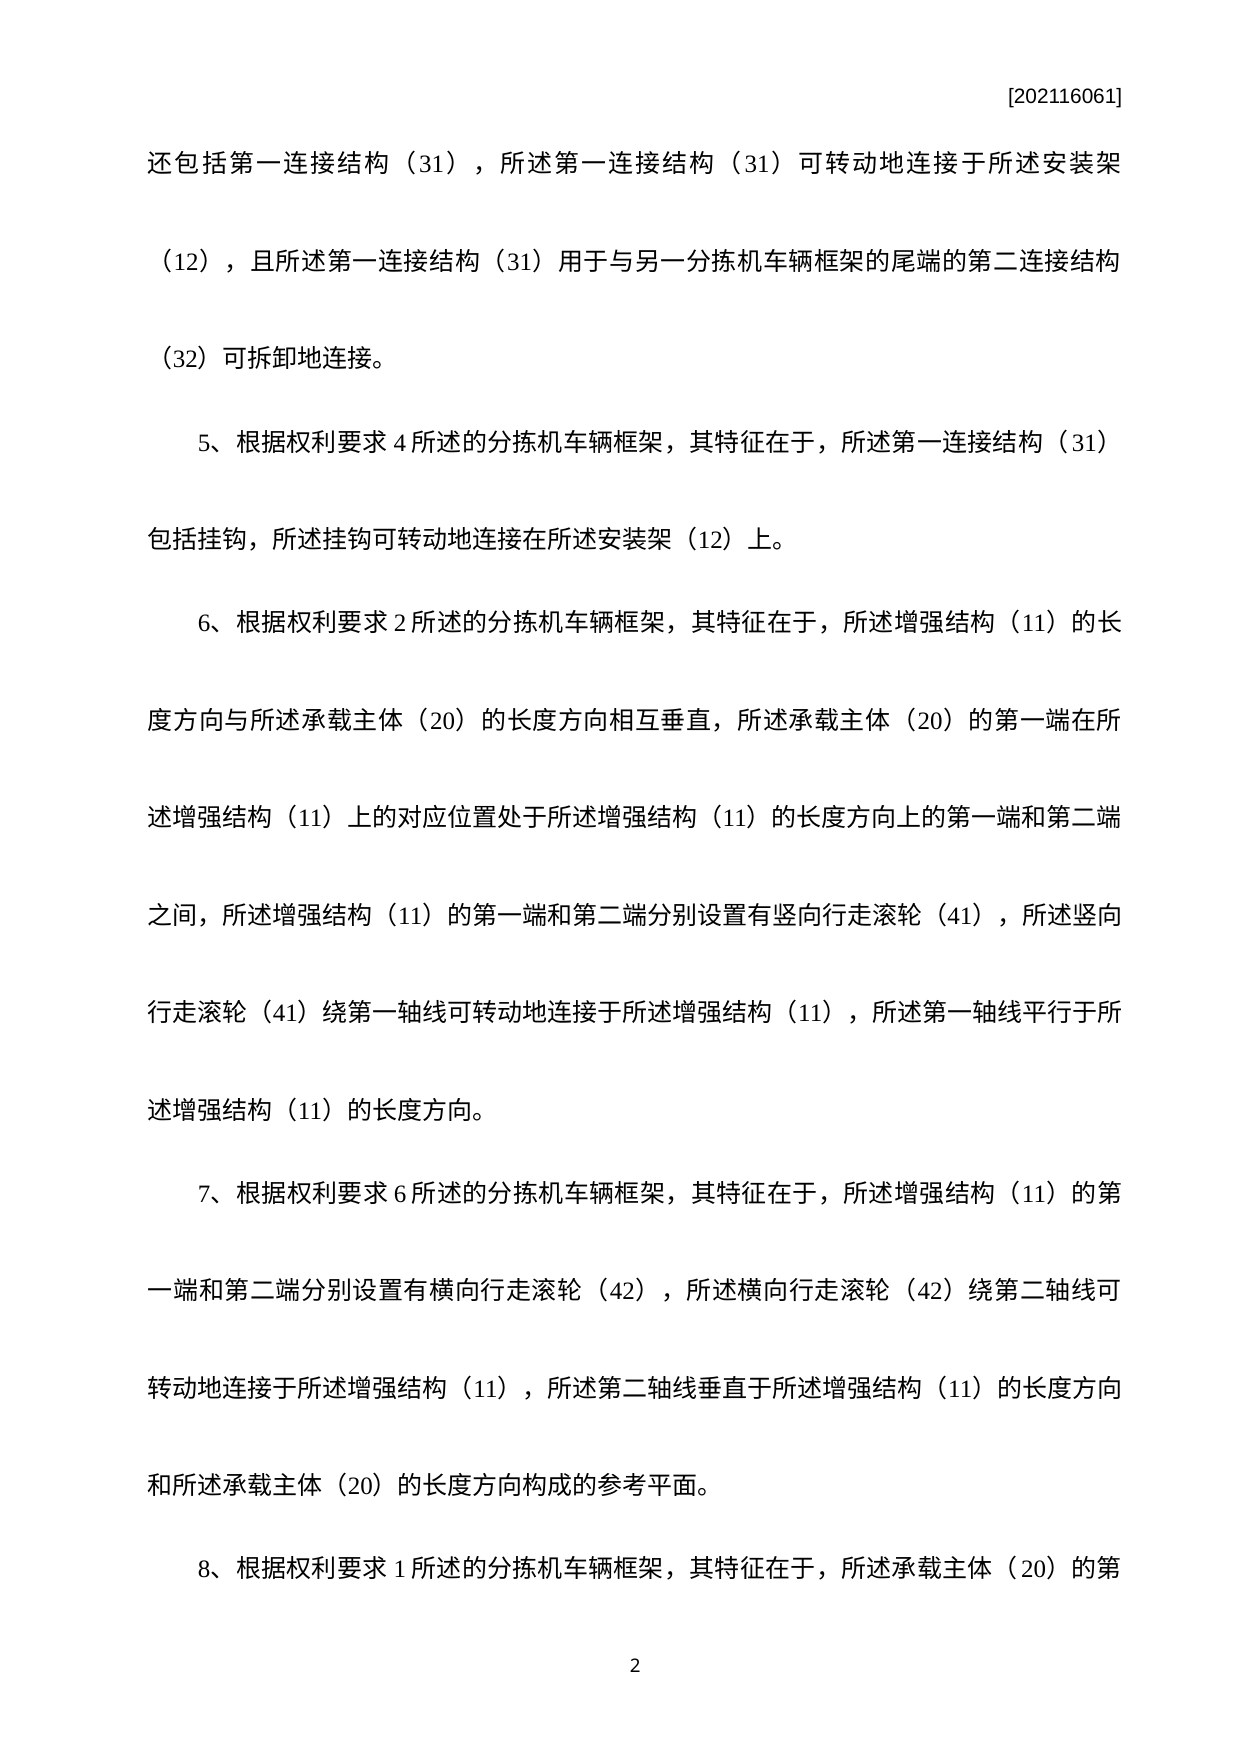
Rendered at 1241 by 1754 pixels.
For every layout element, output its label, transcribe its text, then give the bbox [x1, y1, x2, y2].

text 5、根据权利要求4所述的分拣机车辆框架，其特征在于，所述第一连接结构（31）包括挂钩，所述挂钩可转动地连接在所述安装架（12）上。 [148, 408, 1122, 570]
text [148, 1534, 1122, 1599]
text 7、根据权利要求6所述的分拣机车辆框架，其特征在于，所述增强结构（11）的第一端和第二端分别设置有横向行走滚轮（42），所述横向行走滚轮（42）绕第二轴线可转动地连接于所述增强结构（11），所述第二轴线垂直于所述增强结构（11）的长度方向和所述承载主体（20）的长度方向构成的参考平面。 [148, 1159, 1122, 1516]
text 6、根据权利要求2所述的分拣机车辆框架，其特征在于，所述增强结构（11）的长度方向与所述承载主体（20）的长度方向相互垂直，所述承载主体（20）的第一端在所述增强结构（11）上的对应位置处于所述增强结构（11）的长度方向上的第一端和第二端之间，所述增强结构（11）的第一端和第二端分别设置有竖向行走滚轮（41），所述竖向行走滚轮（41）绕第一轴线可转动地连接于所述增强结构（11），所述第一轴线平行于所述增强结构（11）的长度方向。 [148, 588, 1122, 1141]
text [148, 129, 1122, 389]
